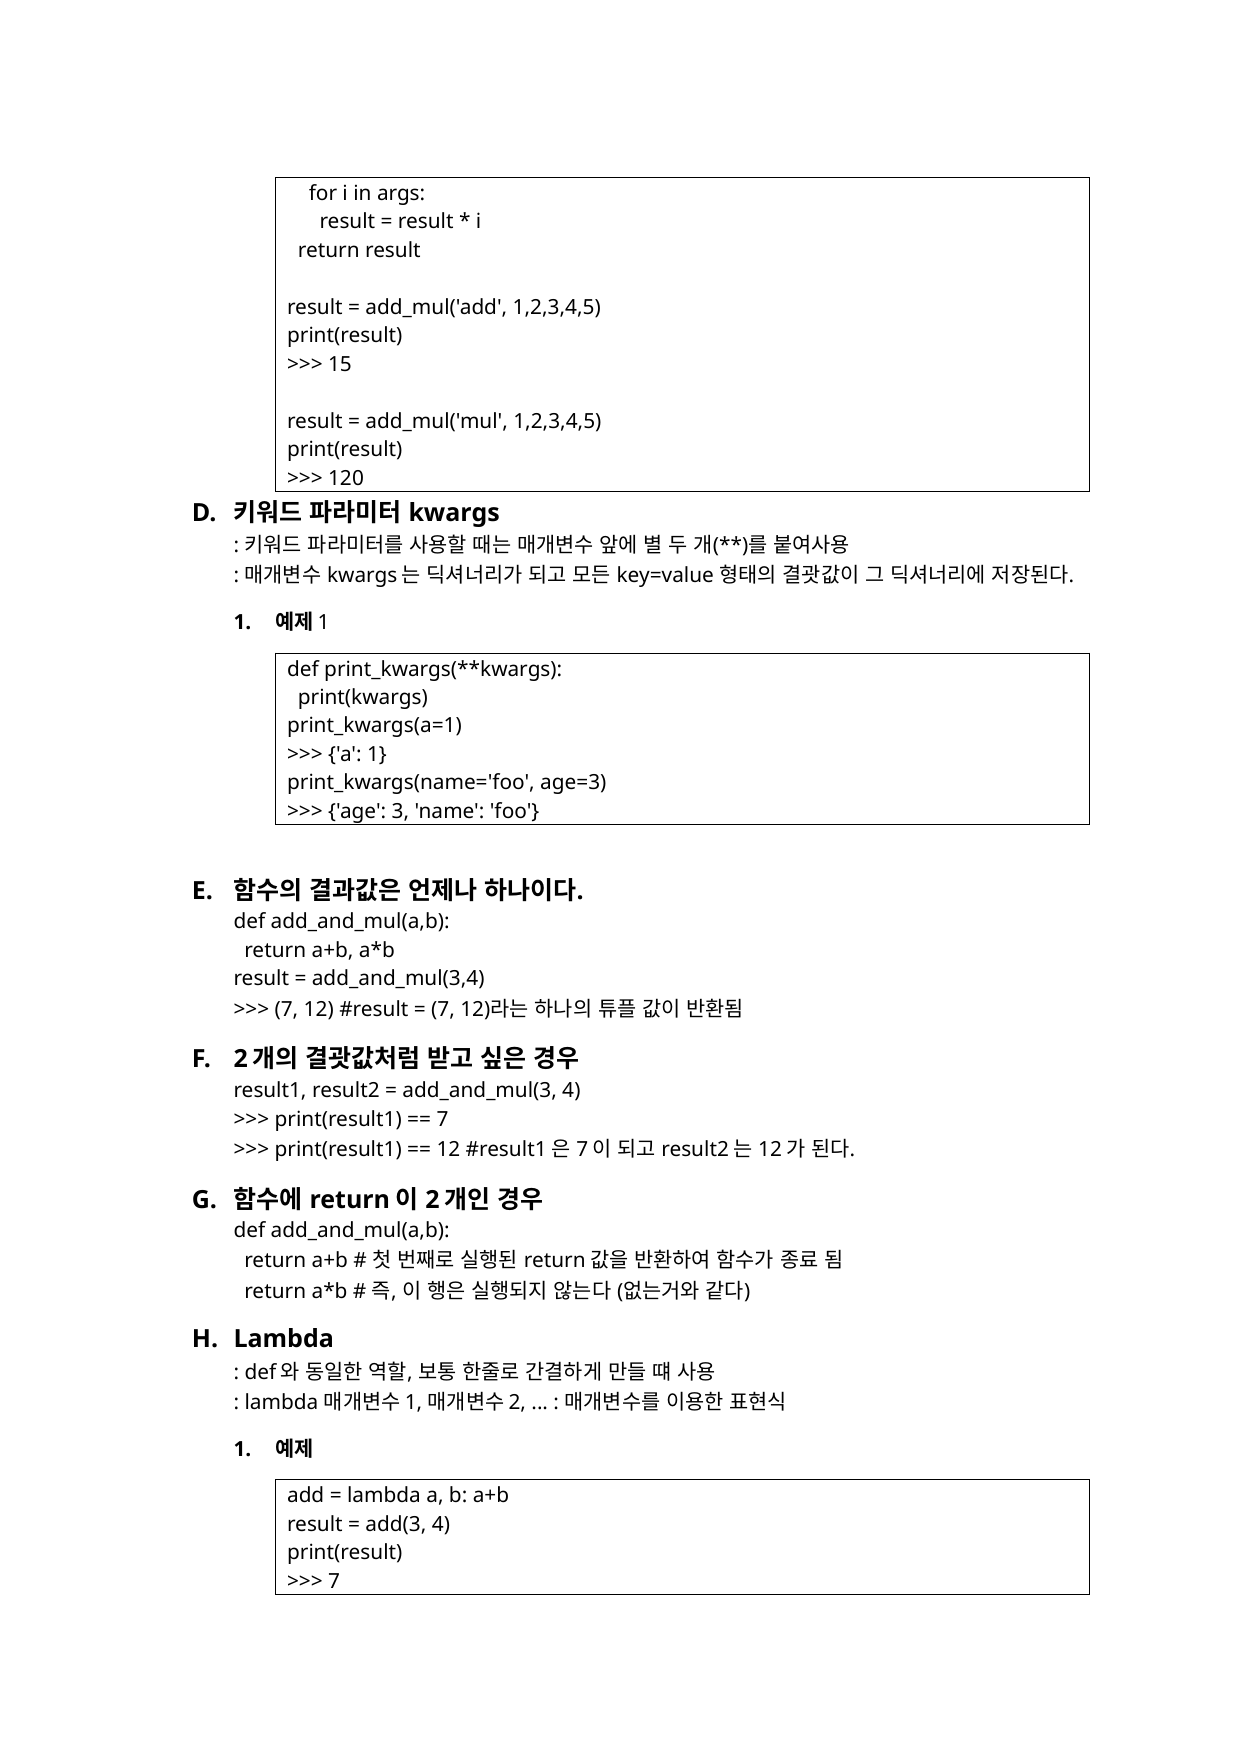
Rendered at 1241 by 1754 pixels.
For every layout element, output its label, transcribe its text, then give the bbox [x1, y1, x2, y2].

table_header def print_kwargs(**kwargs): print(kwargs) print_kwargs(a=1) >>> {'a': 1} print_kwargs(name='foo', age=3) >>> {'age': 3, 'name': 'foo'} [276, 654, 1089, 824]
list Lambda : def와 동일한 역할, 보통 한줄로 간결하게 만들 떄 사용 : lambda 매개변수1, 매개변수2, ... : 매개변수를 이용한 표현식 [192, 1321, 1090, 1416]
list 2개의 결괏값처럼 받고 싶은 경우 result1, result2 = add_and_mul(3, 4) >>> print(result1) == 7 >>> print(result1) == 12 #result1은 7이 되고 result2는 12가 된다. [192, 1039, 1090, 1162]
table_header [276, 1480, 1089, 1594]
list 함수의 결과값은 언제나 하나이다. def add_and_mul(a,b): return a+b, a*b result = add_and_mul(3,4) >>> (7, 12) #result = (7, 12)라는 하나의 튜플 값이 반환됨 [192, 870, 1090, 1022]
list 키워드 파라미터 kwargs : 키워드 파라미터를 사용할 때는 매개변수 앞에 별 두 개(**)를 붙여사용 : 매개변수 kwargs는 딕셔너리가 되고 모든 key=value 형태의 결괏값이 그 딕셔너리에 저장된다. [192, 492, 1090, 589]
list 예제1 [233, 606, 1090, 636]
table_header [276, 178, 1089, 491]
list 함수에 return이 2개인 경우 def add_and_mul(a,b): return a+b # 첫 번째로 실행된 return값을 반환하여 함수가 종료 됨 return a*b # 즉, 이 행은 실행되지 않는다 (없는거와 같다) [192, 1179, 1090, 1304]
list 예제 [233, 1432, 1090, 1463]
